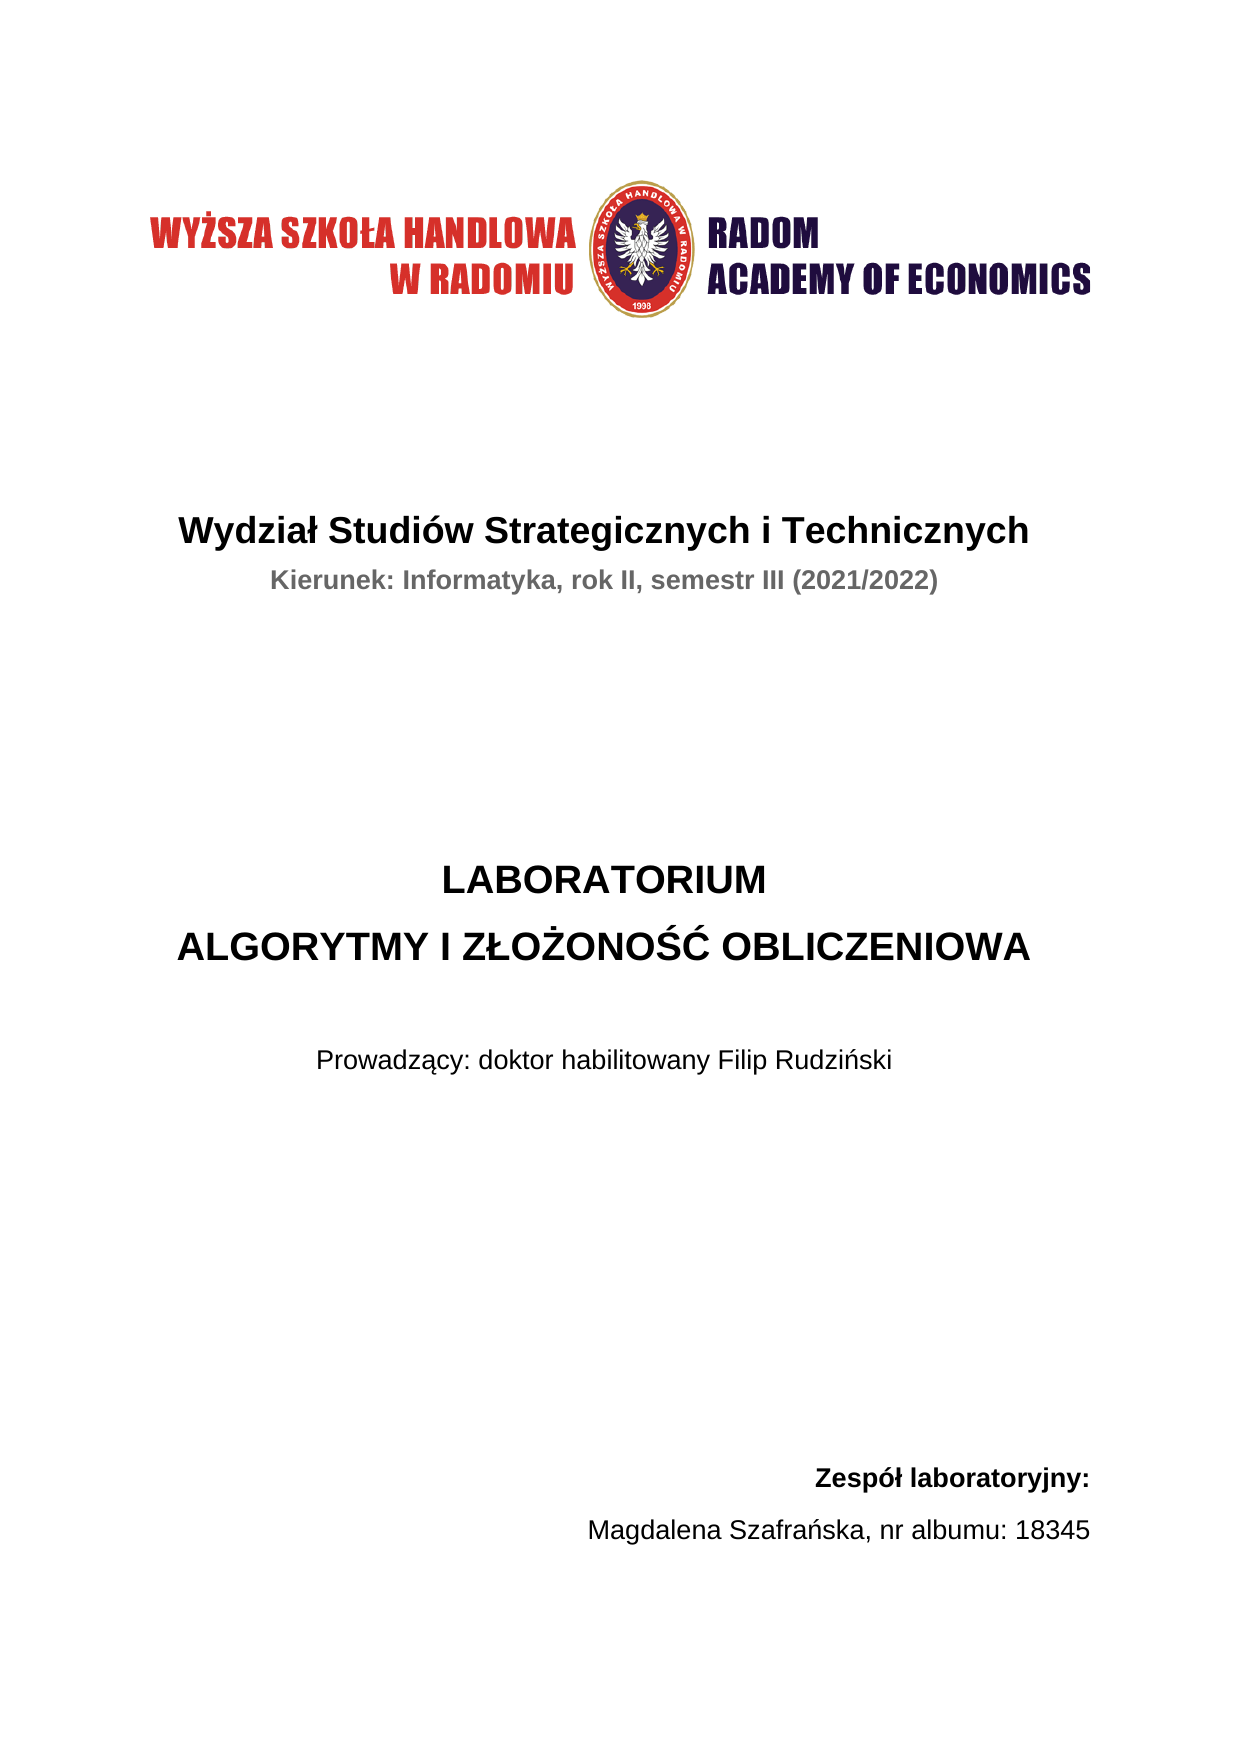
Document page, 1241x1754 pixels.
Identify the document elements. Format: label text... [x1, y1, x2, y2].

text Prowadzący: doktor habilitowany Filip Rudziński [118, 1044, 1090, 1075]
subtitle Wydział Studiów Strategicznych i Technicznych [118, 508, 1090, 552]
title ALGORYTMY I ZŁOŻONOŚĆ OBLICZENIOWA [118, 923, 1090, 969]
text Zespół laboratoryjny: [118, 1462, 1090, 1493]
subtitle Kierunek: Informatyka, rok II, semestr III (2021/2022) [118, 564, 1090, 595]
text Magdalena Szafrańska, nr albumu: 18345 [118, 1514, 1090, 1546]
title LABORATORIUM [118, 857, 1090, 902]
picture [150, 180, 1091, 318]
